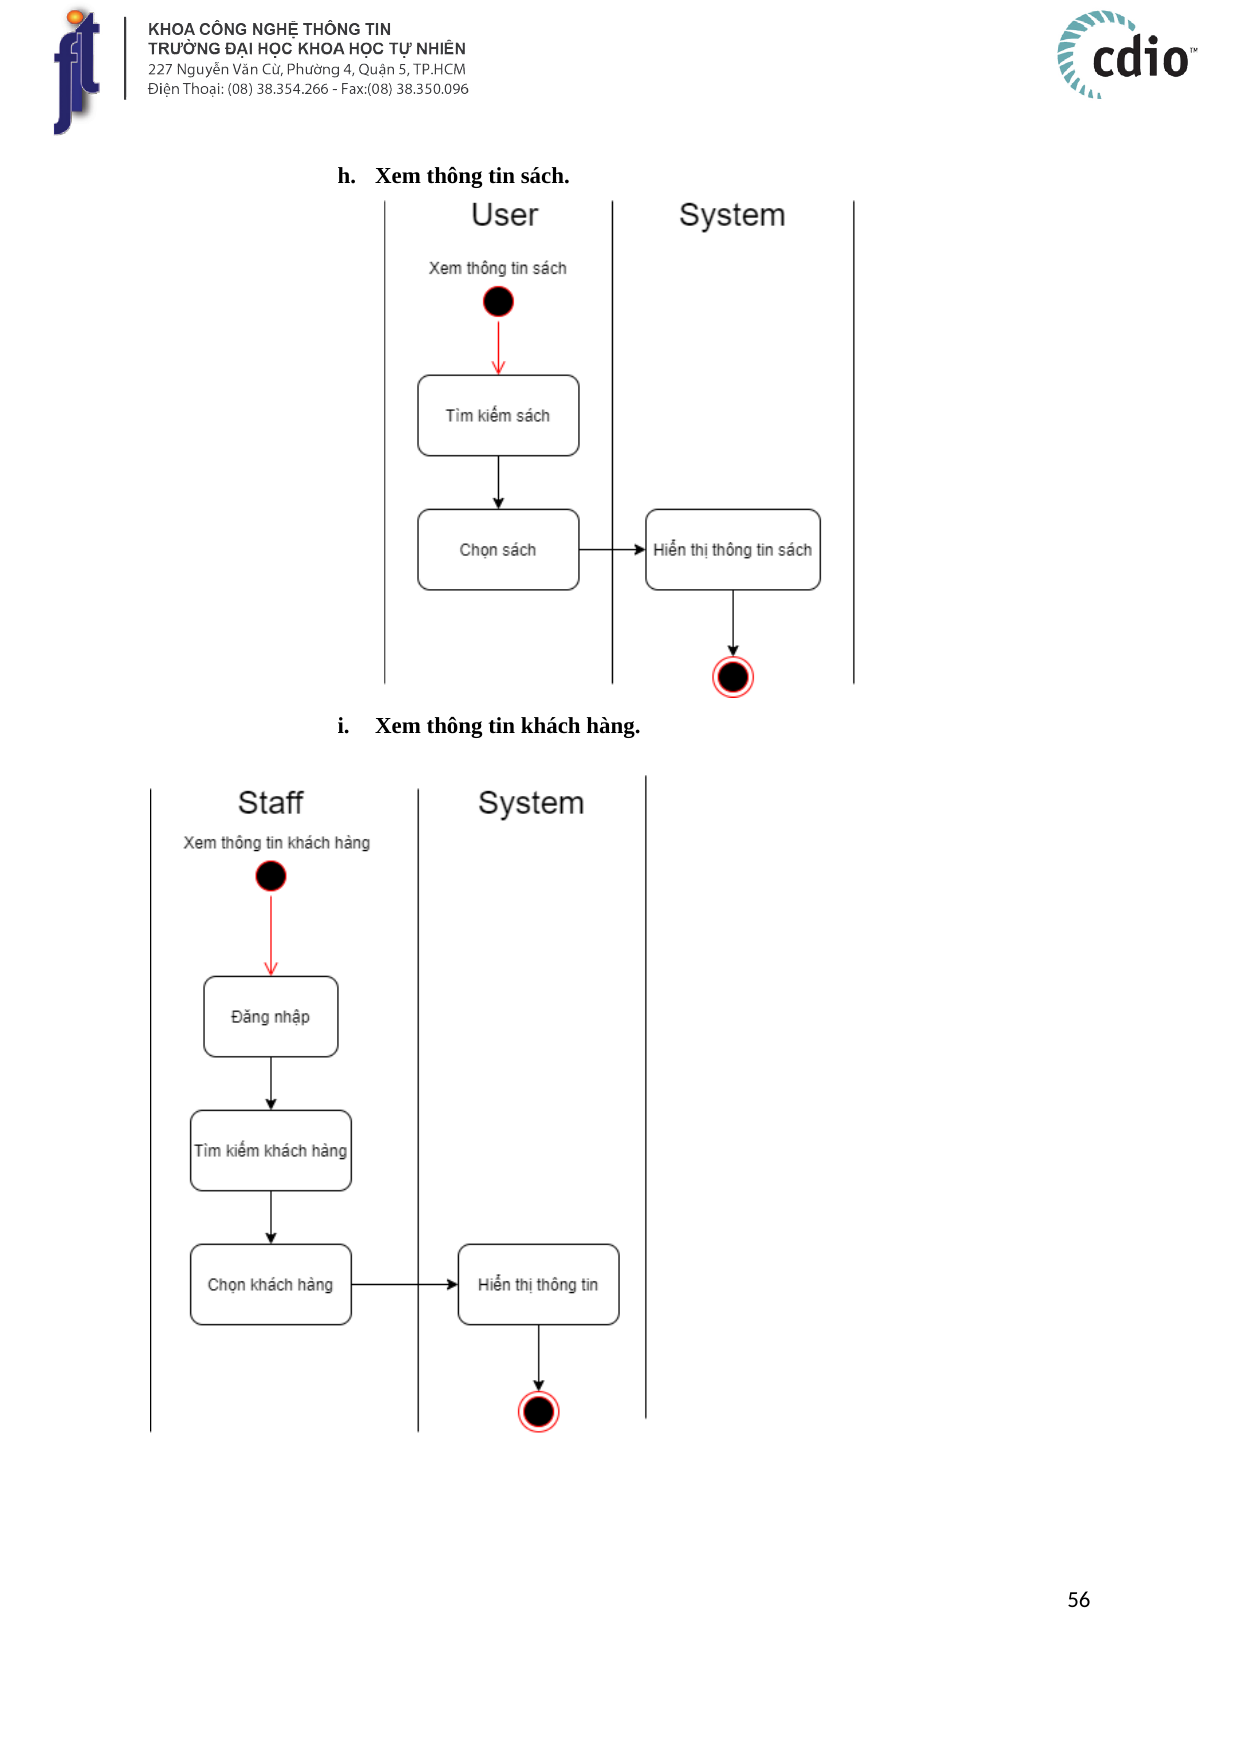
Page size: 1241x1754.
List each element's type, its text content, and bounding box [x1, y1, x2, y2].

picture [384, 195, 856, 698]
subtitle Xem thông tin sách. [337, 162, 1090, 189]
subtitle Xem thông tin khách hàng. [337, 712, 1090, 739]
picture [150, 775, 648, 1434]
picture [30, 0, 1210, 159]
